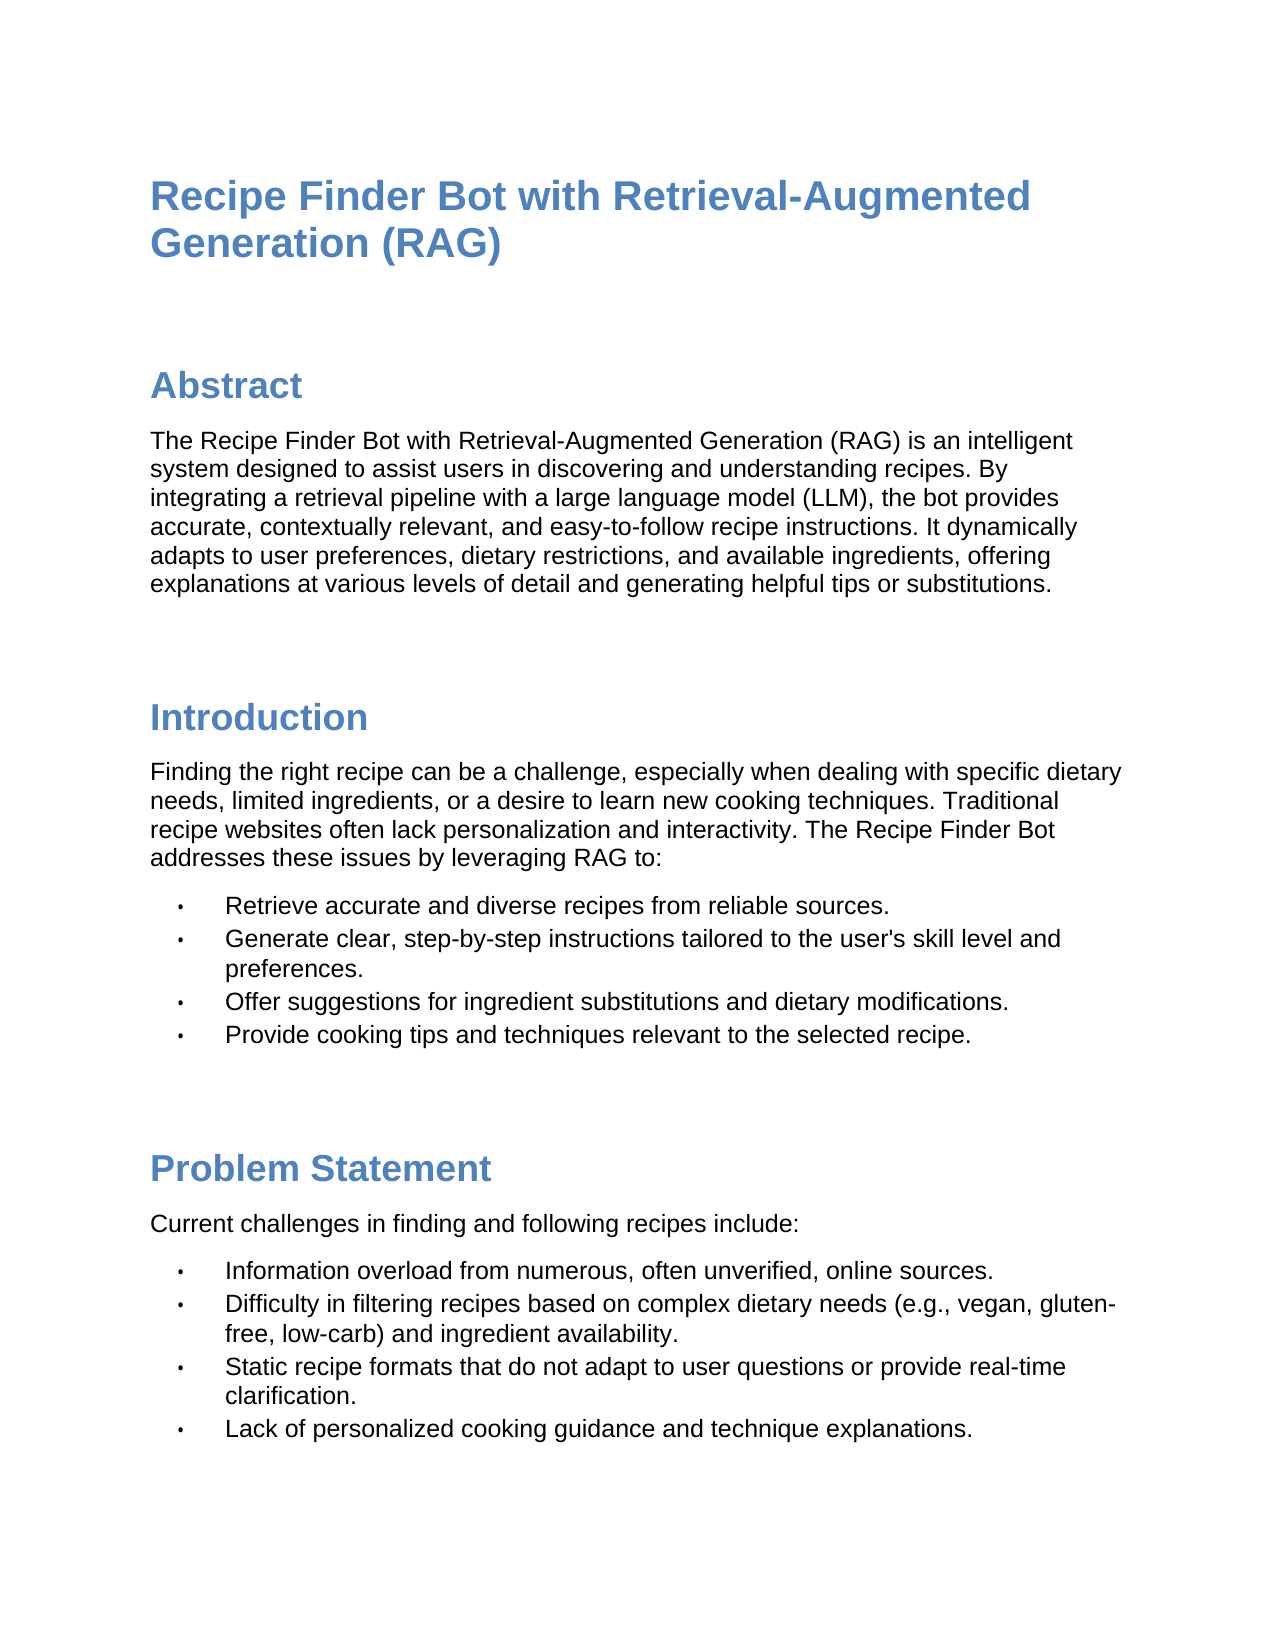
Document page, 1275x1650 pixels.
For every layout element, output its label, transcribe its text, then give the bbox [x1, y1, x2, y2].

text Current challenges in finding and following recipes include: [150, 1208, 1125, 1237]
list Static recipe formats that do not adapt to user questions or provide real-time clarification. [175, 1352, 1125, 1410]
list Lack of personalized cooking guidance and technique explanations. [175, 1414, 1125, 1443]
text Finding the right recipe can be a challenge, especially when dealing with specific dietary needs, limited ingredients, or a desire to learn new cooking techniques. Traditional recipe websites often lack personalization and interactivity. The Recipe Finder Bot addresses these issues by leveraging RAG to: [150, 757, 1125, 872]
list Retrieve accurate and diverse recipes from reliable sources. [175, 891, 1125, 921]
list Difficulty in filtering recipes based on complex dietary needs (e.g., vegan, gluten-free, low-carb) and ingredient availability. [175, 1289, 1125, 1348]
subtitle Abstract [150, 364, 1125, 407]
text The Recipe Finder Bot with Retrieval-Augmented Generation (RAG) is an intelligent system designed to assist users in discovering and understanding recipes. By integrating a retrieval pipeline with a large language model (LLM), the bot provides accurate, contextually relevant, and easy-to-follow recipe instructions. It dynamically adapts to user preferences, dietary restrictions, and available ingredients, offering explanations at various levels of detail and generating helpful tips or substitutions. [150, 426, 1125, 598]
subtitle Recipe Finder Bot with Retrieval-Augmented Generation (RAG) [150, 171, 1125, 267]
list Generate clear, step-by-step instructions tailored to the user's skill level and preferences. [175, 924, 1125, 983]
subtitle Introduction [150, 695, 1125, 738]
list Offer suggestions for ingredient substitutions and dietary modifications. [175, 986, 1125, 1016]
list Information overload from numerous, often unverified, online sources. [175, 1256, 1125, 1286]
list Provide cooking tips and techniques relevant to the selected recipe. [175, 1020, 1125, 1049]
subtitle Problem Statement [150, 1147, 1125, 1190]
